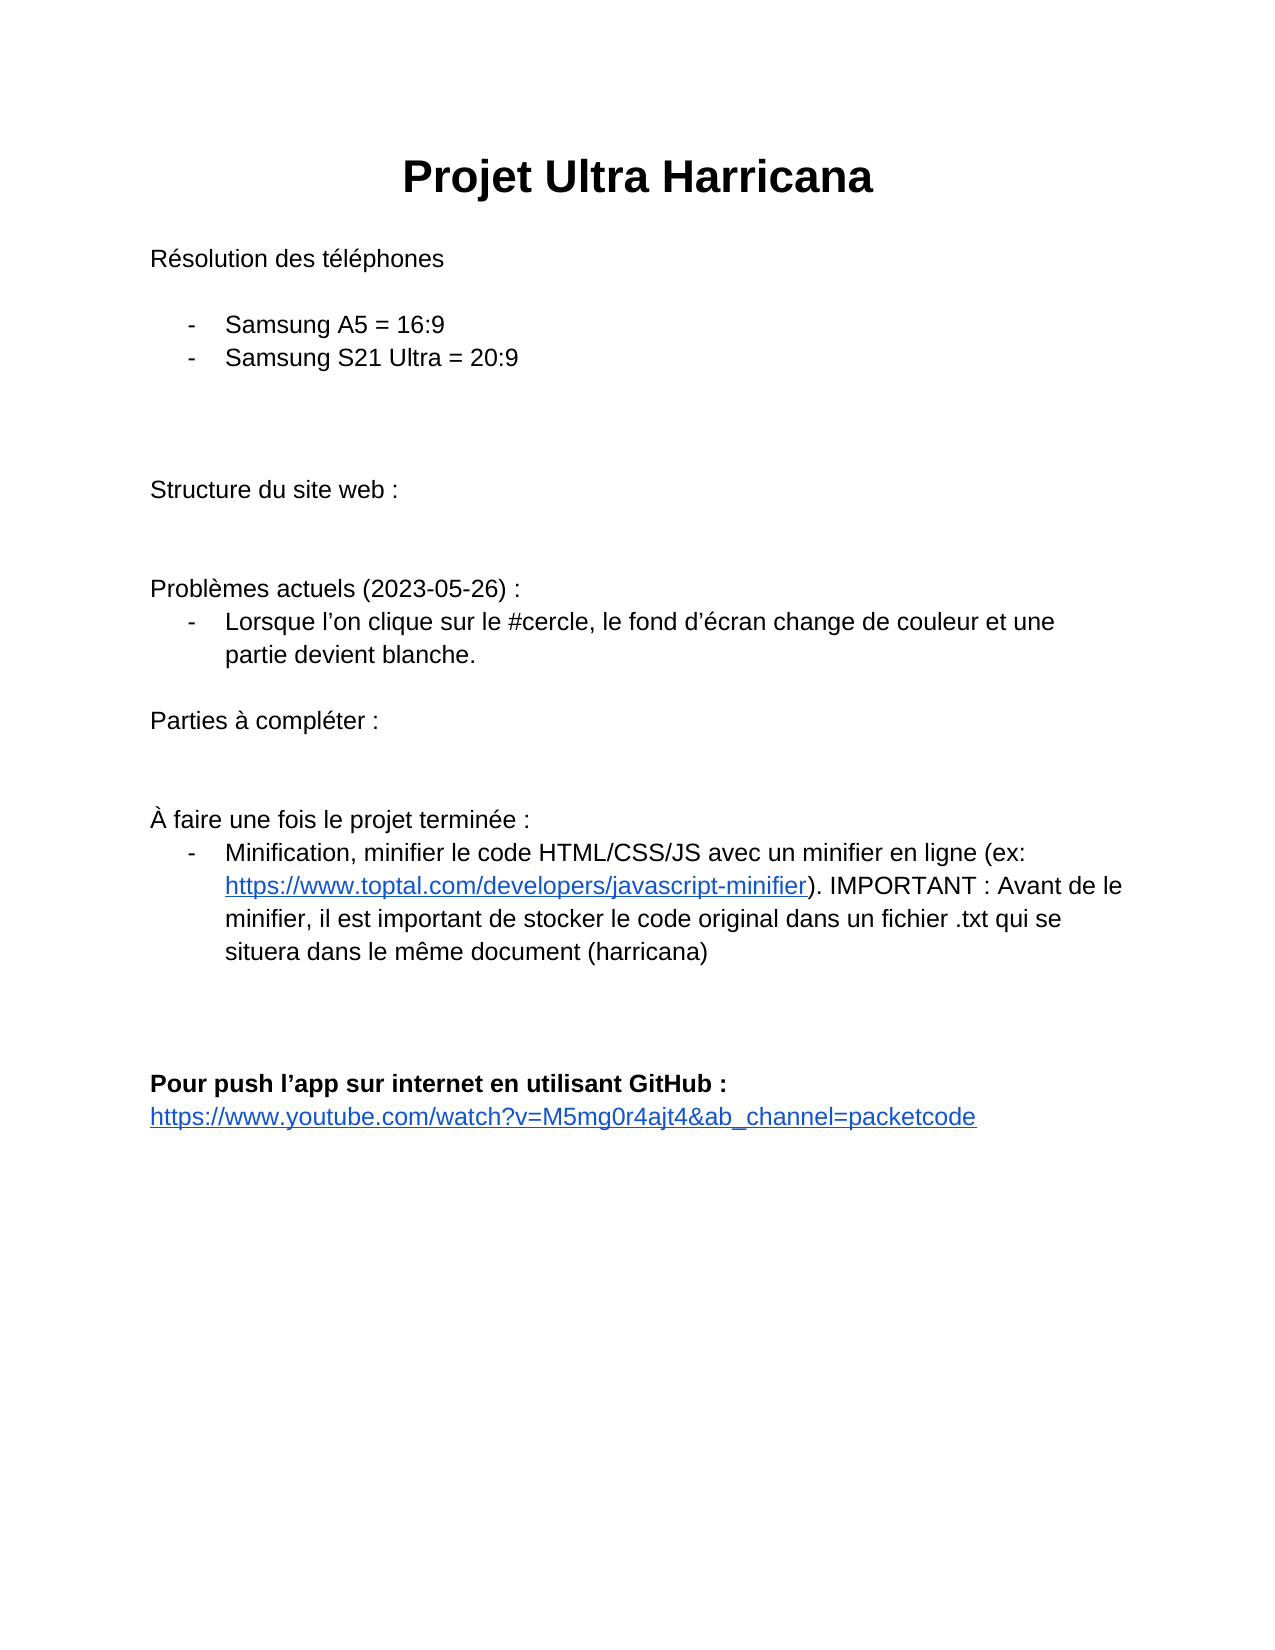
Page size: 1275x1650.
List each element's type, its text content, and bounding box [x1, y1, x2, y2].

list Samsung S21 Ultra = 20:9 [187, 343, 1125, 371]
list Samsung A5 = 16:9 [187, 309, 1125, 338]
text Pour push l’app sur internet en utilisant GitHub : [150, 1069, 1125, 1098]
text Problèmes actuels (2023-05-26) : [150, 574, 1125, 602]
text Résolution des téléphones [150, 243, 1125, 272]
text À faire une fois le projet terminée : [150, 805, 1125, 834]
text https://www.youtube.com/watch?v=M5mg0r4ajt4&ab_channel=packetcode [150, 1102, 1125, 1131]
text Projet Ultra Harricana [150, 150, 1125, 203]
text Structure du site web : [150, 475, 1125, 503]
text Parties à compléter : [150, 706, 1125, 734]
list Minification, minifier le code HTML/CSS/JS avec un minifier en ligne (ex: https://www.toptal.com/developers/javascript-minifier). IMPORTANT : Avant de le minifier, il est important de stocker le code original dans un fichier .txt qui se situera dans le même document (harricana) [187, 838, 1125, 966]
list Lorsque l’on clique sur le #cercle, le fond d’écran change de couleur et une partie devient blanche. [187, 607, 1125, 668]
